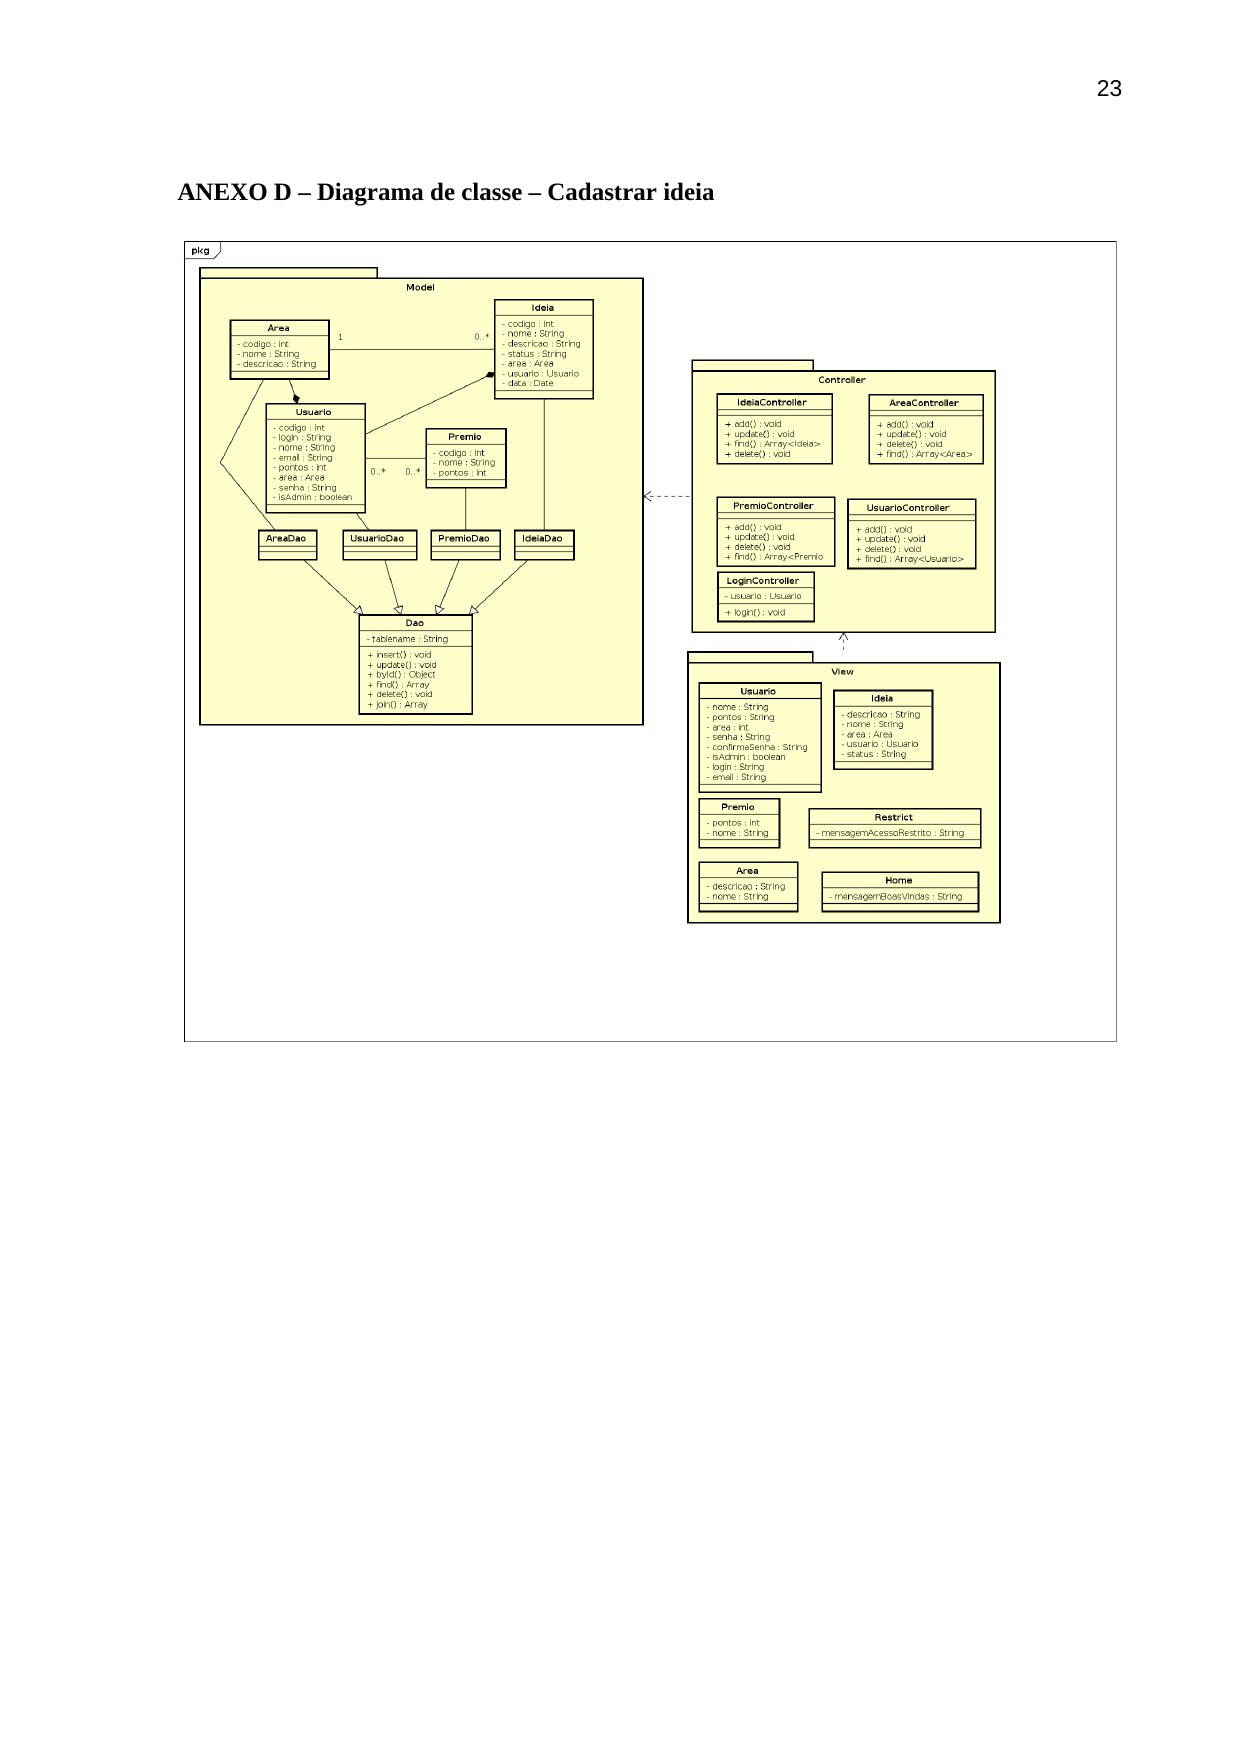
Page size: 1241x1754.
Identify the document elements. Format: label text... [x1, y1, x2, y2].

picture [177, 234, 1123, 1048]
text ANEXO D – Diagrama de classe – Cadastrar ideia [177, 177, 1122, 206]
